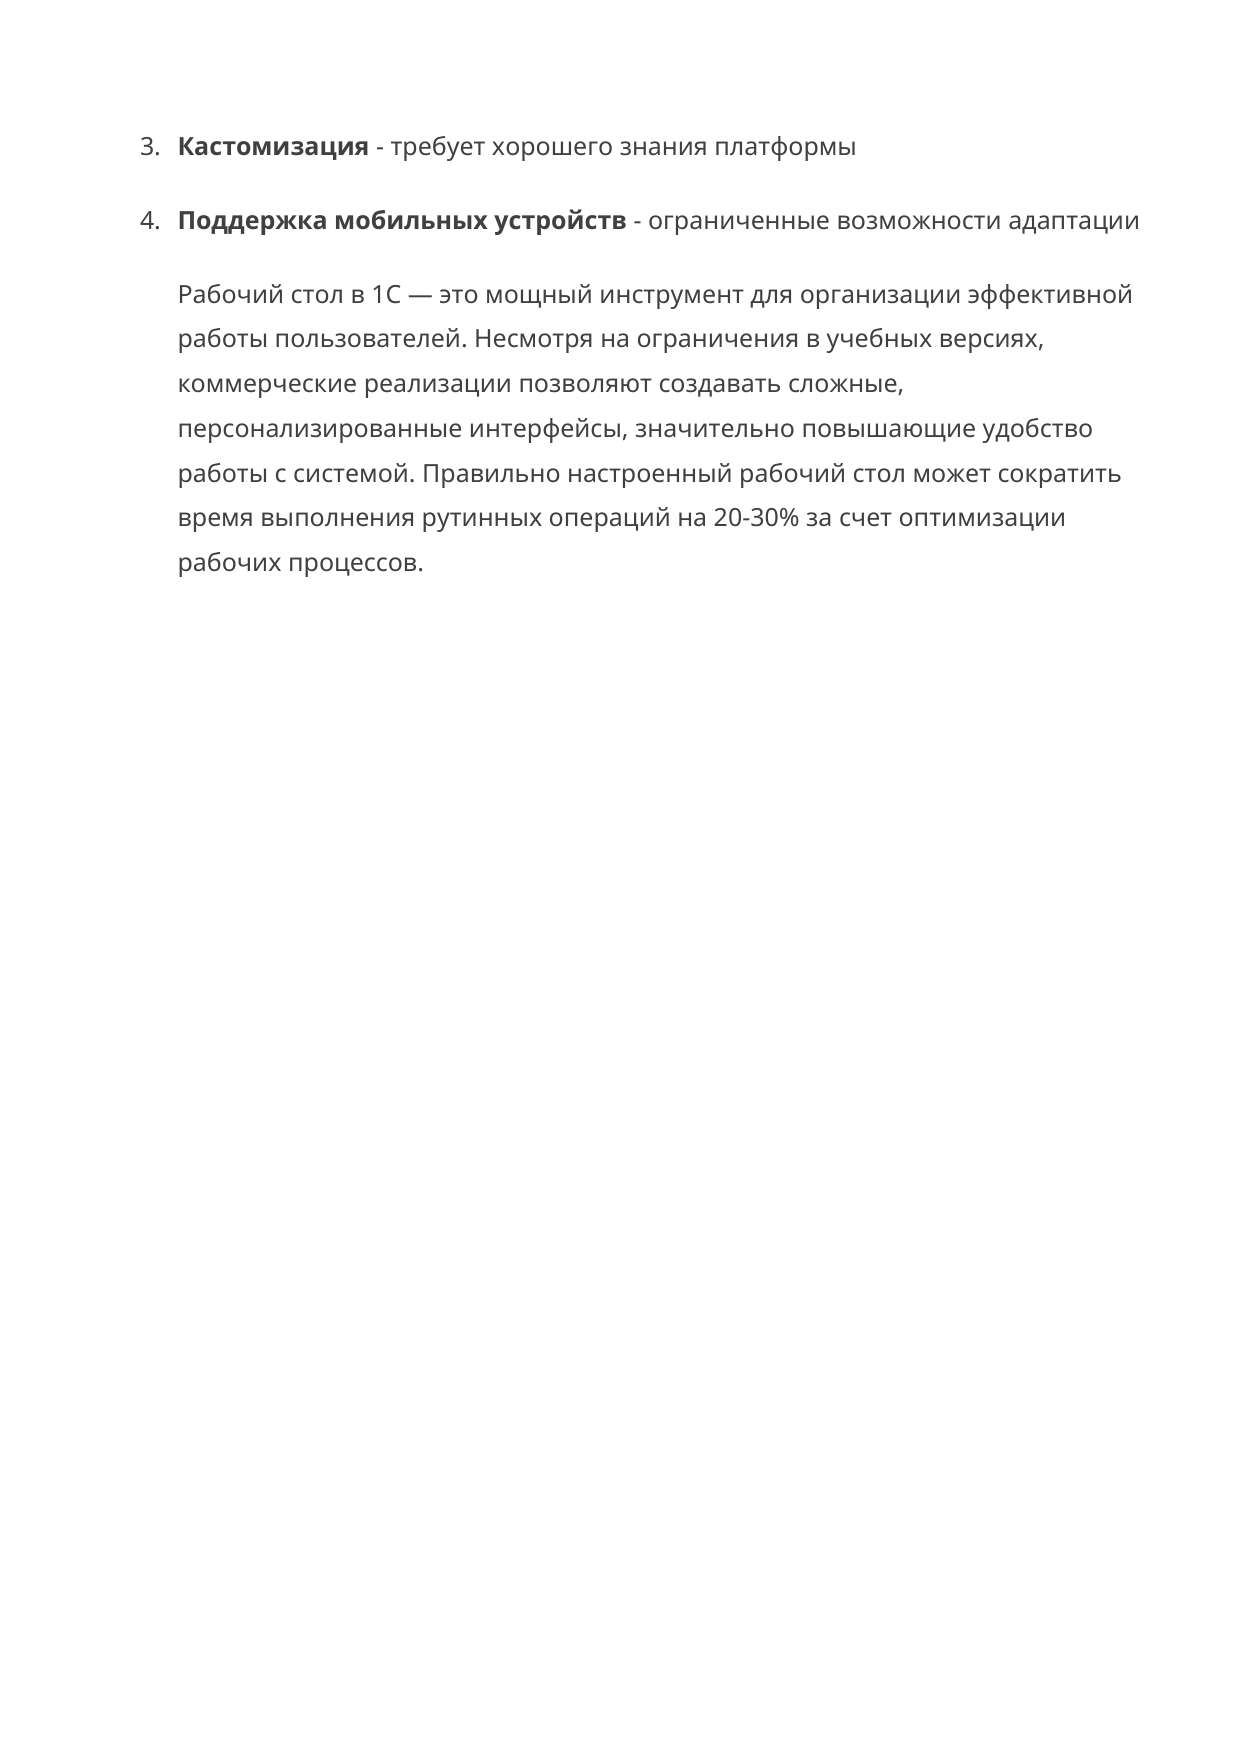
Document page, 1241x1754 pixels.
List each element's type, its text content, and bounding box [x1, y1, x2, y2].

list Кастомизация - требует хорошего знания платформы [140, 118, 1152, 163]
text Рабочий стол в 1С — это мощный инструмент для организации эффективной работы пользователей. Несмотря на ограничения в учебных версиях, коммерческие реализации позволяют создавать сложные, персонализированные интерфейсы, значительно повышающие удобство работы с системой. Правильно настроенный рабочий стол может сократить время выполнения рутинных операций на 20-30% за счет оптимизации рабочих процессов. [177, 266, 1152, 579]
list Поддержка мобильных устройств - ограниченные возможности адаптации [140, 192, 1152, 237]
